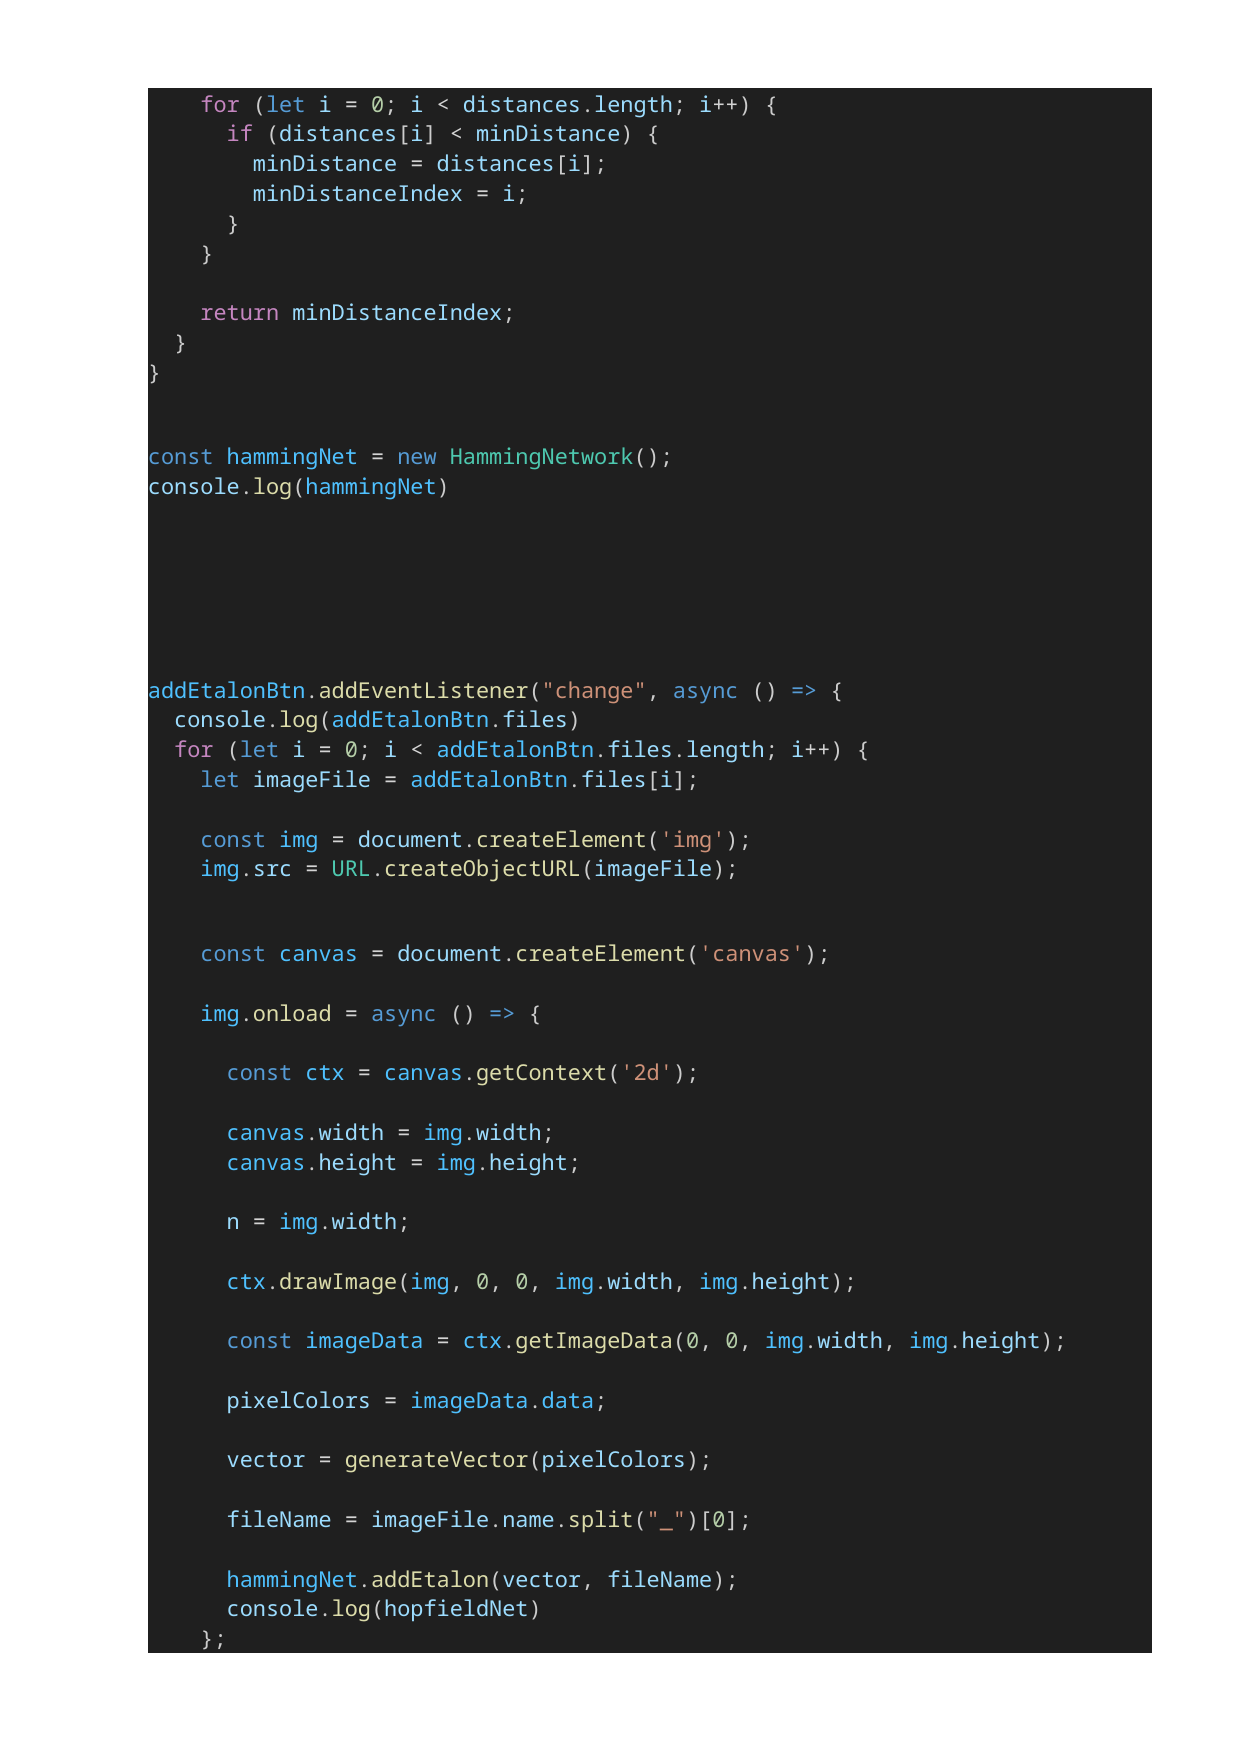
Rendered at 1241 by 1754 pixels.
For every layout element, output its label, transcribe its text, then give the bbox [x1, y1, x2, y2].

text console.log(addEtalonBtn.files) [148, 704, 1152, 734]
text }; [148, 1623, 1152, 1653]
text return minDistanceIndex; [148, 297, 1152, 327]
text const hammingNet = new HammingNetwork(); [148, 441, 1152, 471]
text console.log(hammingNet) [148, 471, 1152, 501]
text const canvas = document.createElement('canvas'); [148, 938, 1152, 968]
text vector = generateVector(pixelColors); [148, 1444, 1152, 1474]
text } [148, 327, 1152, 357]
text minDistance = distances[i]; [148, 148, 1152, 178]
text pixelColors = imageData.data; [148, 1385, 1152, 1415]
text console.log(hopfieldNet) [148, 1593, 1152, 1623]
text } [148, 208, 1152, 237]
text if (distances[i] < minDistance) { [148, 118, 1152, 148]
text canvas.height = img.height; [148, 1147, 1152, 1176]
text let imageFile = addEtalonBtn.files[i]; [148, 764, 1152, 794]
text ctx.drawImage(img, 0, 0, img.width, img.height); [148, 1266, 1152, 1296]
text n = img.width; [148, 1206, 1152, 1236]
text } [148, 237, 1152, 267]
text img.onload = async () => { [148, 998, 1152, 1027]
text for (let i = 0; i < addEtalonBtn.files.length; i++) { [148, 734, 1152, 764]
text minDistanceIndex = i; [148, 178, 1152, 208]
text img.src = URL.createObjectURL(imageFile); [148, 853, 1152, 883]
text hammingNet.addEtalon(vector, fileName); [148, 1564, 1152, 1593]
text canvas.width = img.width; [148, 1117, 1152, 1147]
text addEtalonBtn.addEventListener("change", async () => { [148, 675, 1152, 704]
text const ctx = canvas.getContext('2d'); [148, 1057, 1152, 1087]
text for (let i = 0; i < distances.length; i++) { [148, 88, 1152, 118]
text const imageData = ctx.getImageData(0, 0, img.width, img.height); [148, 1325, 1152, 1355]
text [148, 1504, 1152, 1534]
text const img = document.createElement('img'); [148, 824, 1152, 853]
text } [148, 357, 1152, 386]
